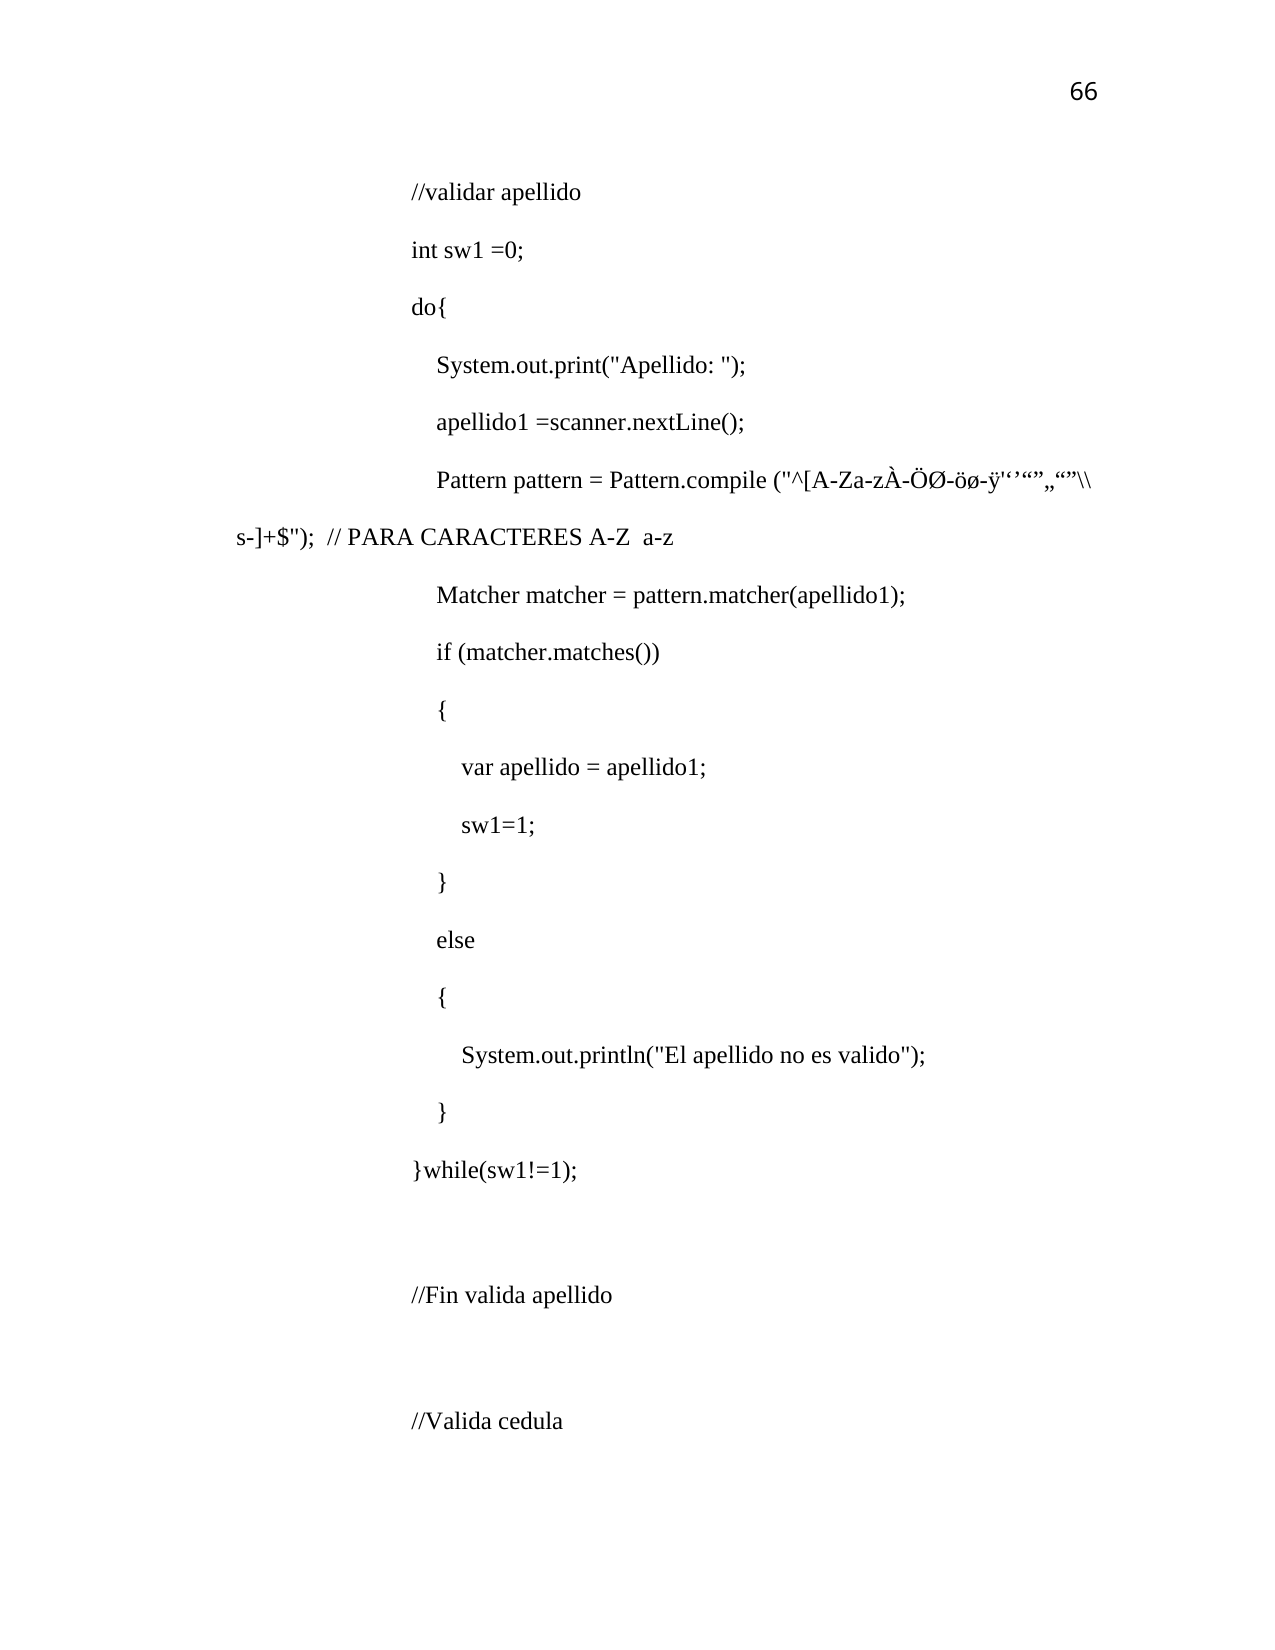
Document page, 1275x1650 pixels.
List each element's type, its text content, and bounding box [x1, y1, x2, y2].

text System.out.println("El apellido no es valido"); [236, 1040, 1098, 1068]
text System.out.print("Apellido: "); [236, 350, 1098, 378]
text } [236, 867, 1098, 896]
text Matcher matcher = pattern.matcher(apellido1); [236, 580, 1098, 608]
text do{ [236, 292, 1098, 321]
text //Valida cedula [236, 1406, 1098, 1435]
text sw1=1; [236, 810, 1098, 838]
text int sw1 =0; [236, 235, 1098, 263]
text { [236, 982, 1098, 1011]
text if (matcher.matches()) [236, 637, 1098, 666]
text else [236, 925, 1098, 953]
text apellido1 =scanner.nextLine(); [236, 407, 1098, 436]
text } [236, 1097, 1098, 1126]
text { [236, 695, 1098, 723]
text var apellido = apellido1; [236, 752, 1098, 781]
text //validar apellido [236, 177, 1098, 206]
text }while(sw1!=1); [236, 1155, 1098, 1183]
text Pattern pattern = Pattern.compile ("^[A-Za-zÀ-ÖØ-öø-ÿ'‘’“”„“”\\s-]+$"); // PARA CARACTERES A-Z a-z [236, 465, 1098, 551]
text //Fin valida apellido [236, 1280, 1098, 1309]
